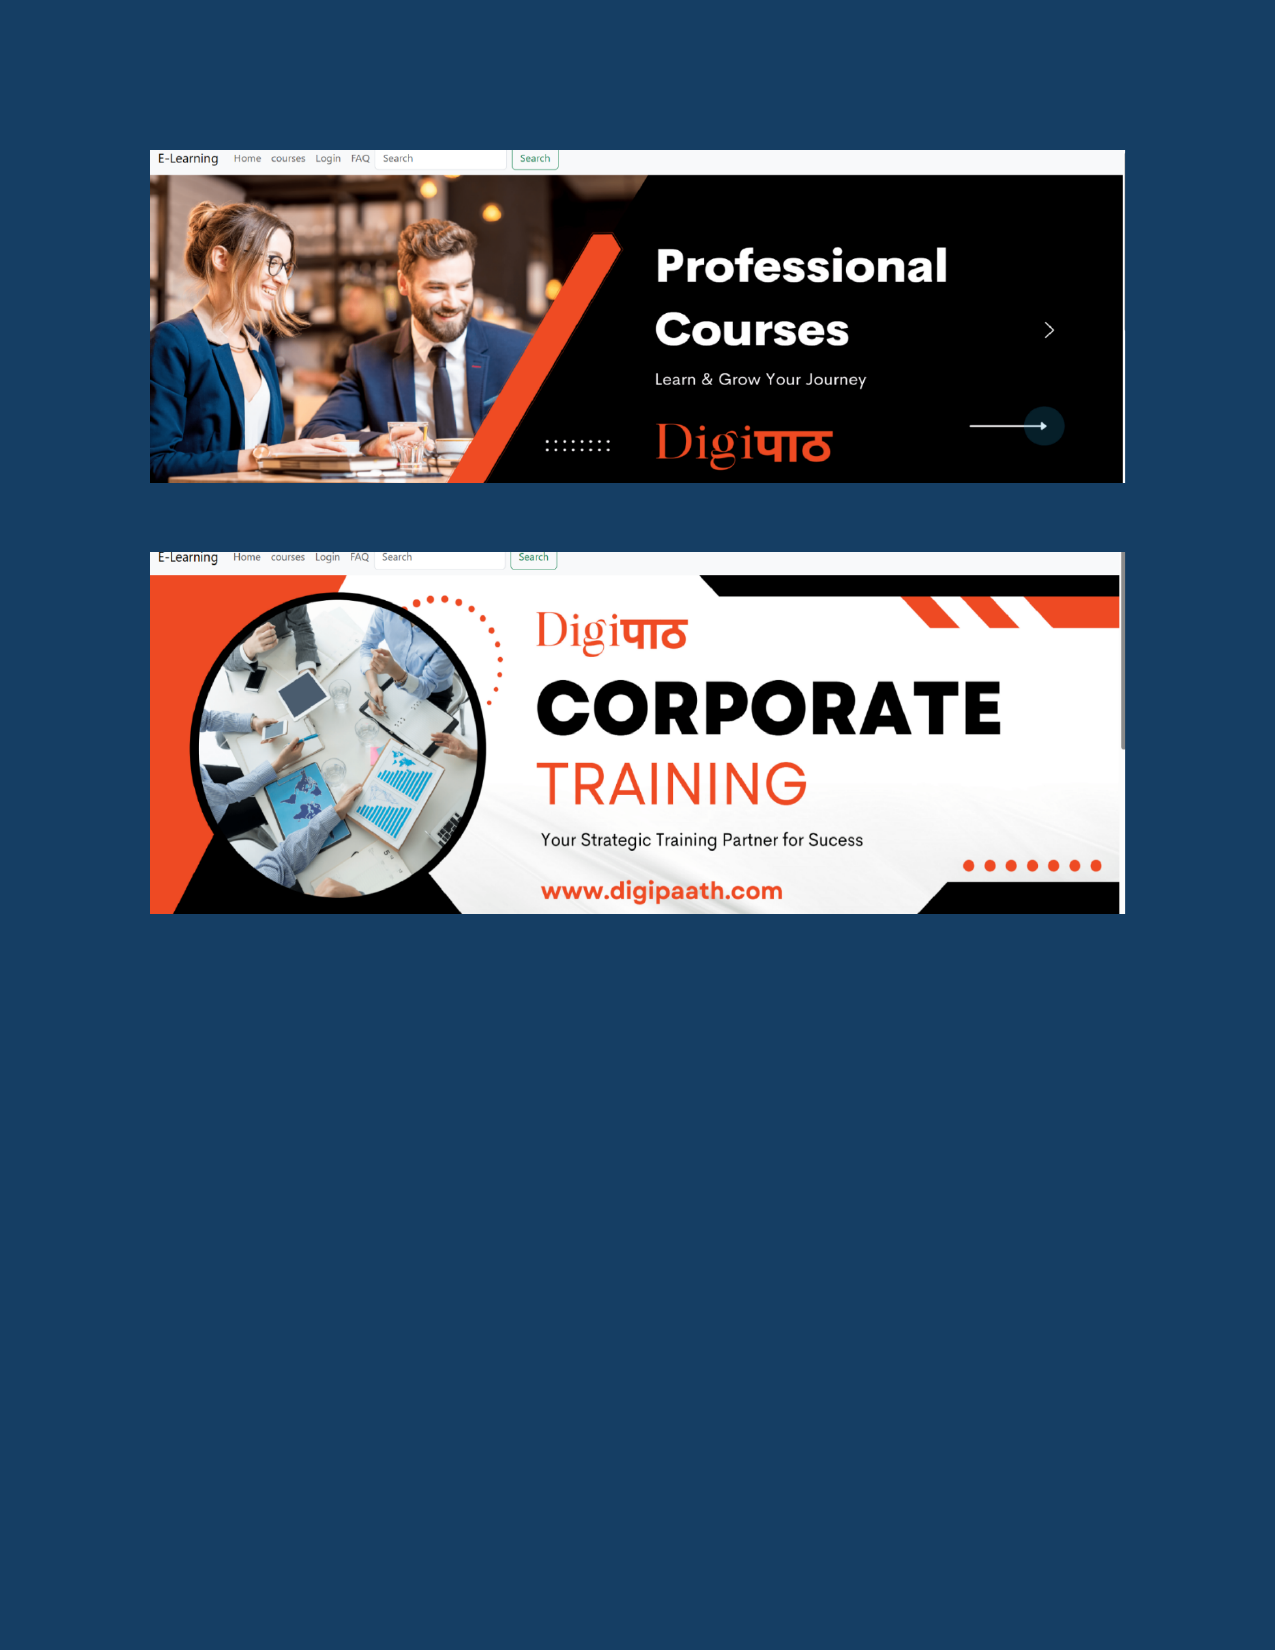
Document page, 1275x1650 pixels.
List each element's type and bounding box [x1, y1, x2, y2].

picture [150, 552, 1125, 914]
picture [150, 150, 1125, 483]
